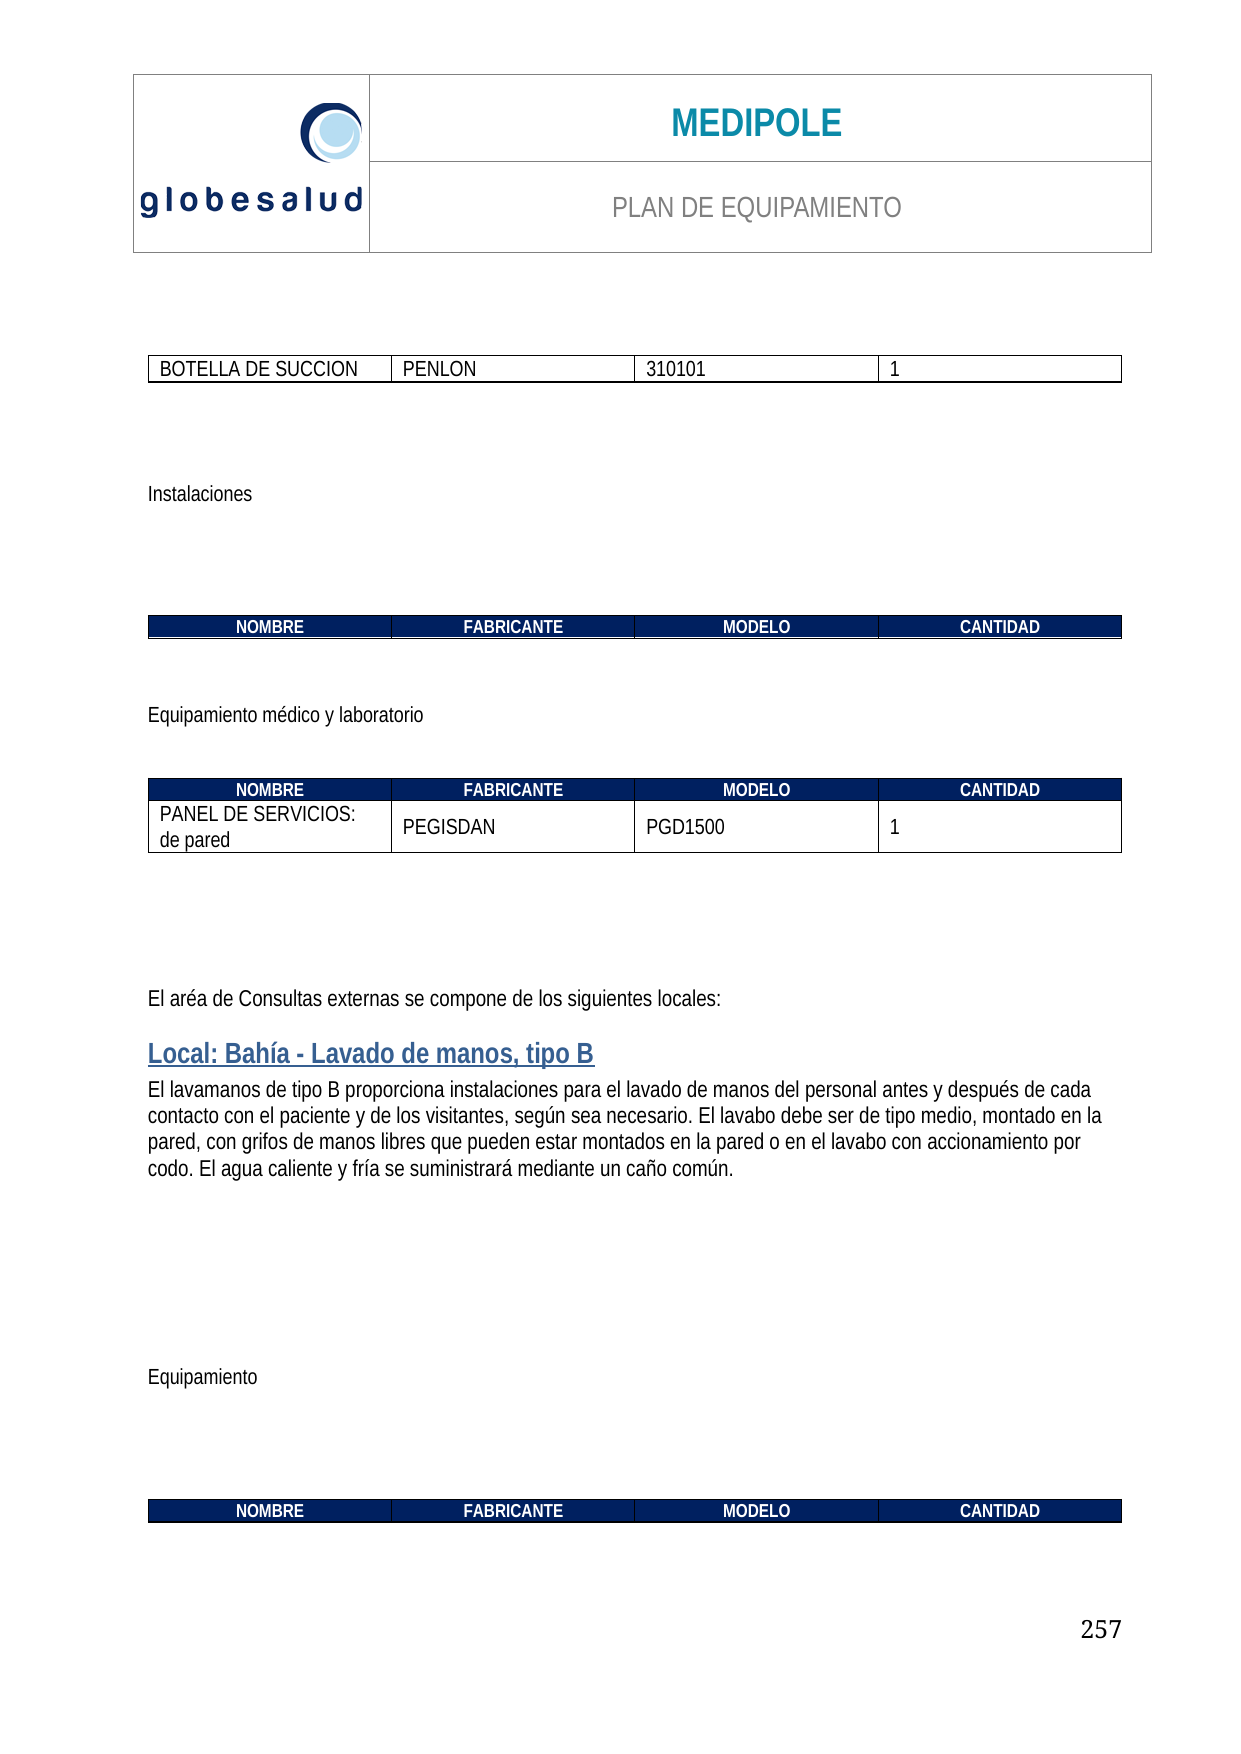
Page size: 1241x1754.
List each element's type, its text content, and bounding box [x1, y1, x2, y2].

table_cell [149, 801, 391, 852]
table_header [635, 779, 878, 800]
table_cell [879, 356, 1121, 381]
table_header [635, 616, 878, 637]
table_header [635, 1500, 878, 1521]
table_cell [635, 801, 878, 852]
text Equipamiento médico y laboratorio [148, 702, 1122, 727]
picture [140, 103, 362, 218]
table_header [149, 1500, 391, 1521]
text El lavamanos de tipo B proporciona instalaciones para el lavado de manos del personal antes y después de cada contacto con el paciente y de los visitantes, según sea necesario. El lavabo debe ser de tipo medio, montado en la pared, con grifos de manos libres que pueden estar montados en la pared o en el lavabo con accionamiento por codo. El agua caliente y fría se suministrará mediante un caño común. [148, 1076, 1122, 1181]
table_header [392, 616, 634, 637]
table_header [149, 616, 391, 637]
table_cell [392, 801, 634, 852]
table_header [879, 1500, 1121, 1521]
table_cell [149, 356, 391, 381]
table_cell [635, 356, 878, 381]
text Equipamiento [148, 1364, 1122, 1389]
text Local: Bahía - Lavado de manos, tipo B [148, 1036, 1122, 1069]
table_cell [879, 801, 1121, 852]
text El aréa de Consultas externas se compone de los siguientes locales: [148, 984, 1122, 1011]
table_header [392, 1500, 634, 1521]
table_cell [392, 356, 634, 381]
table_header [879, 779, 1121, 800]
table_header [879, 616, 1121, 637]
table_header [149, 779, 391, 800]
text Instalaciones [148, 480, 1122, 506]
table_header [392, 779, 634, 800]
